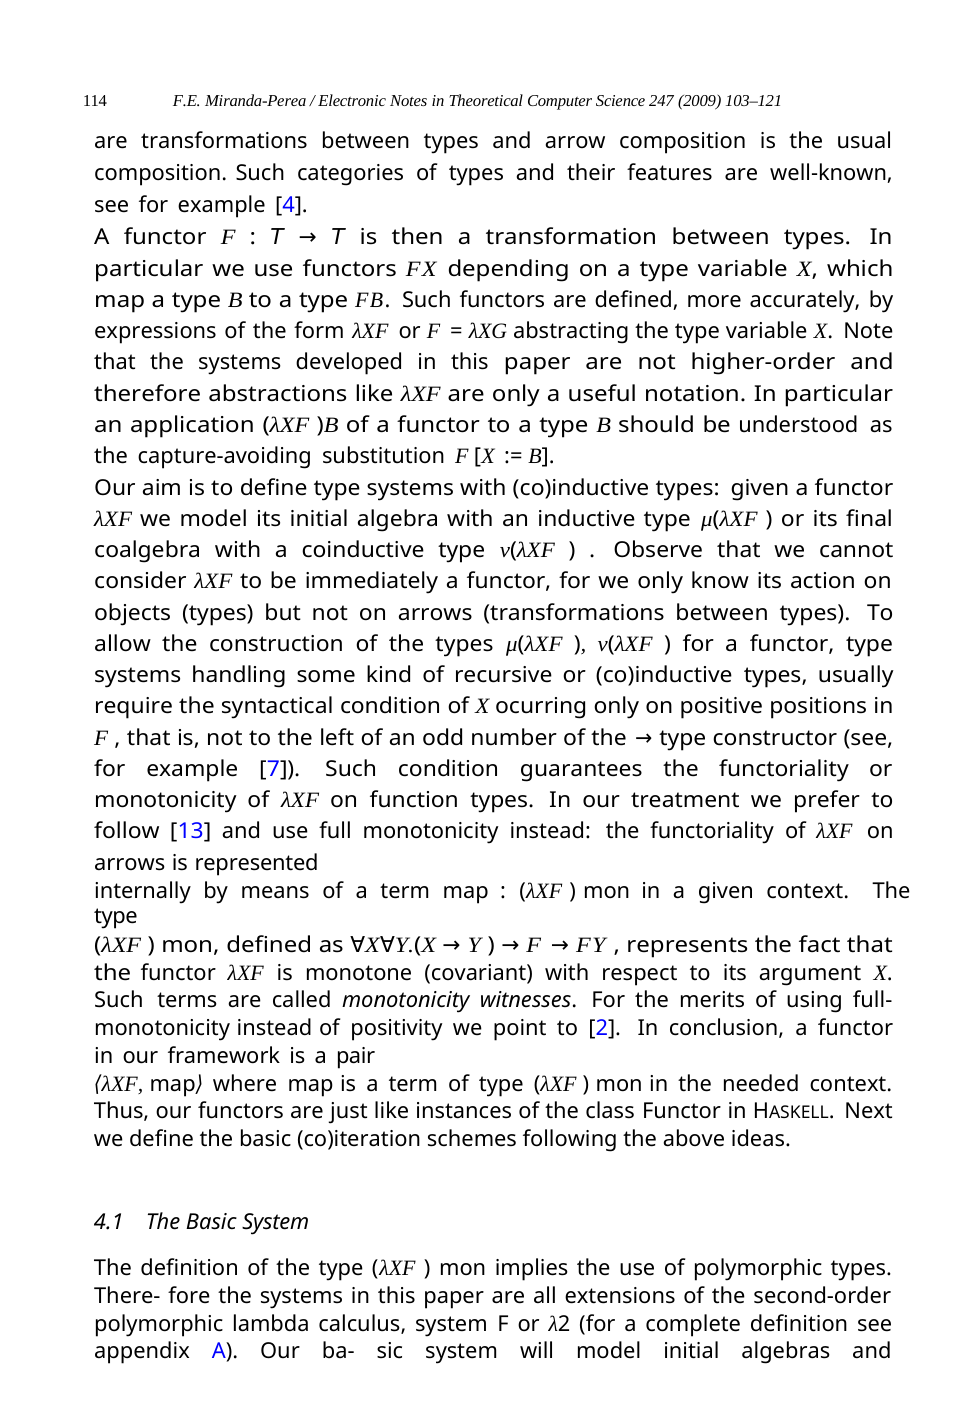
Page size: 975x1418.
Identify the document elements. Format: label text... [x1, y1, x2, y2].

text Our aim is to define type systems with (co)inductive types: given a functor λXF we model its initial algebra with an inductive type μ(λXF ) or its final coalgebra with a coinductive type ν(λXF ) . Observe that we cannot consider λXF to be immediately a functor, for we only know its action on objects (types) but not on arrows (transformations between types). To allow the construction of the types μ(λXF ), ν(λXF ) for a functor, type systems handling some kind of recursive or (co)inductive types, usually require the syntactical condition of X ocurring only on positive positions in F , that is, not to the left of an odd number of the → type constructor (see, for example [7]). Such condition guarantees the functoriality or monotonicity of λXF on function types. In our treatment we prefer to follow [13] and use full monotonicity instead: the functoriality of λXF on arrows is represented [94, 471, 893, 876]
text internally by means of a term map : (λXF ) mon in a given context. The type [94, 878, 910, 929]
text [94, 1253, 893, 1364]
text ⟨λXF, map⟩ where map is a term of type (λXF ) mon in the needed context. Thus, our functors are just like instances of the class Functor in Haskell. Next we define the basic (co)iteration schemes following the above ideas. [94, 1069, 893, 1152]
list The Basic System [94, 1206, 910, 1236]
text A functor F : T → T is then a transformation between types. In particular we use functors FX depending on a type variable X, which map a type B to a type FB. Such functors are defined, more accurately, by expressions of the form λXF or F = λXG abstracting the type variable X. Note that the systems developed in this paper are not higher-order and therefore abstractions like λXF are only a useful notation. In particular an application (λXF )B of a functor to a type B should be understood as the capture-avoiding substitution F [X := B]. [94, 221, 893, 470]
text (λXF ) mon, defined as ∀X∀Y.(X → Y ) → F → FY , represents the fact that the functor λXF is monotone (covariant) with respect to its argument X. Such terms are called monotonicity witnesses. For the merits of using full-monotonicity instead of positivity we point to [2]. In conclusion, a functor in our framework is a pair [94, 930, 893, 1069]
text are transformations between types and arrow composition is the usual composition. Such categories of types and their features are well-known, see for example [4]. [94, 125, 893, 219]
